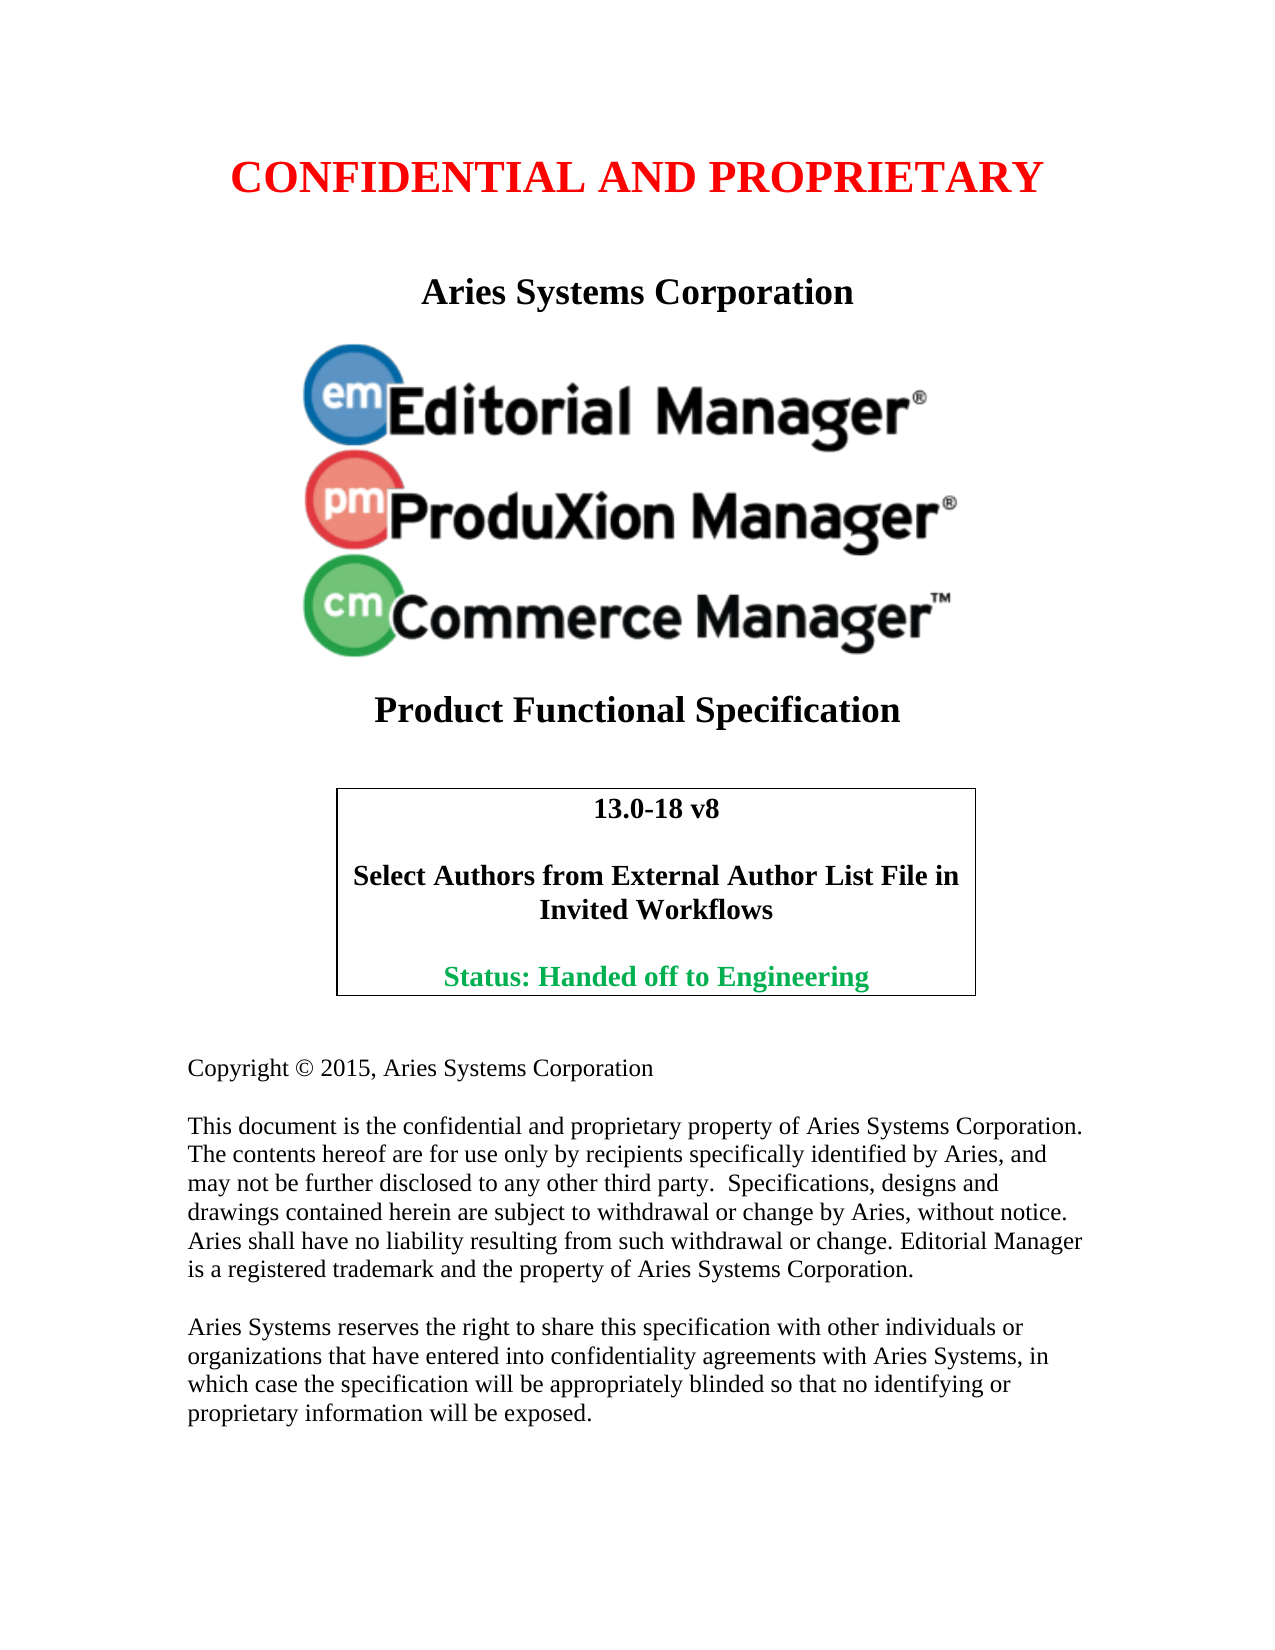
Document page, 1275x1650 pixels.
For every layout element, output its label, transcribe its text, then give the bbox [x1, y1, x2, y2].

title CONFIDENTIAL AND PROPRIETARY [187, 150, 1087, 203]
text Aries Systems reserves the right to share this specification with other individuals or organizations that have entered into confidentiality agreements with Aries Systems, in which case the specification will be appropriately blinded so that no identifying or proprietary information will be exposed. [187, 1312, 1087, 1427]
text 13.0-18 v8 [338, 789, 975, 825]
text Product Functional Specification [187, 688, 1087, 731]
text Copyright © 2015, Aries Systems Corporation [187, 1053, 1087, 1082]
text Aries Systems Corporation [187, 270, 1087, 313]
picture [296, 341, 979, 659]
text This document is the confidential and proprietary property of Aries Systems Corporation. The contents hereof are for use only by recipients specifically identified by Aries, and may not be further disclosed to any other third party. Specifications, designs and drawings contained herein are subject to withdrawal or change by Aries, without notice. Aries shall have no liability resulting from such withdrawal or change. Editorial Manager is a registered trademark and the property of Aries Systems Corporation. [187, 1111, 1087, 1283]
text Status: Handed off to Engineering [338, 956, 975, 995]
title Select Authors from External Author List File in Invited Workflows [338, 855, 975, 926]
